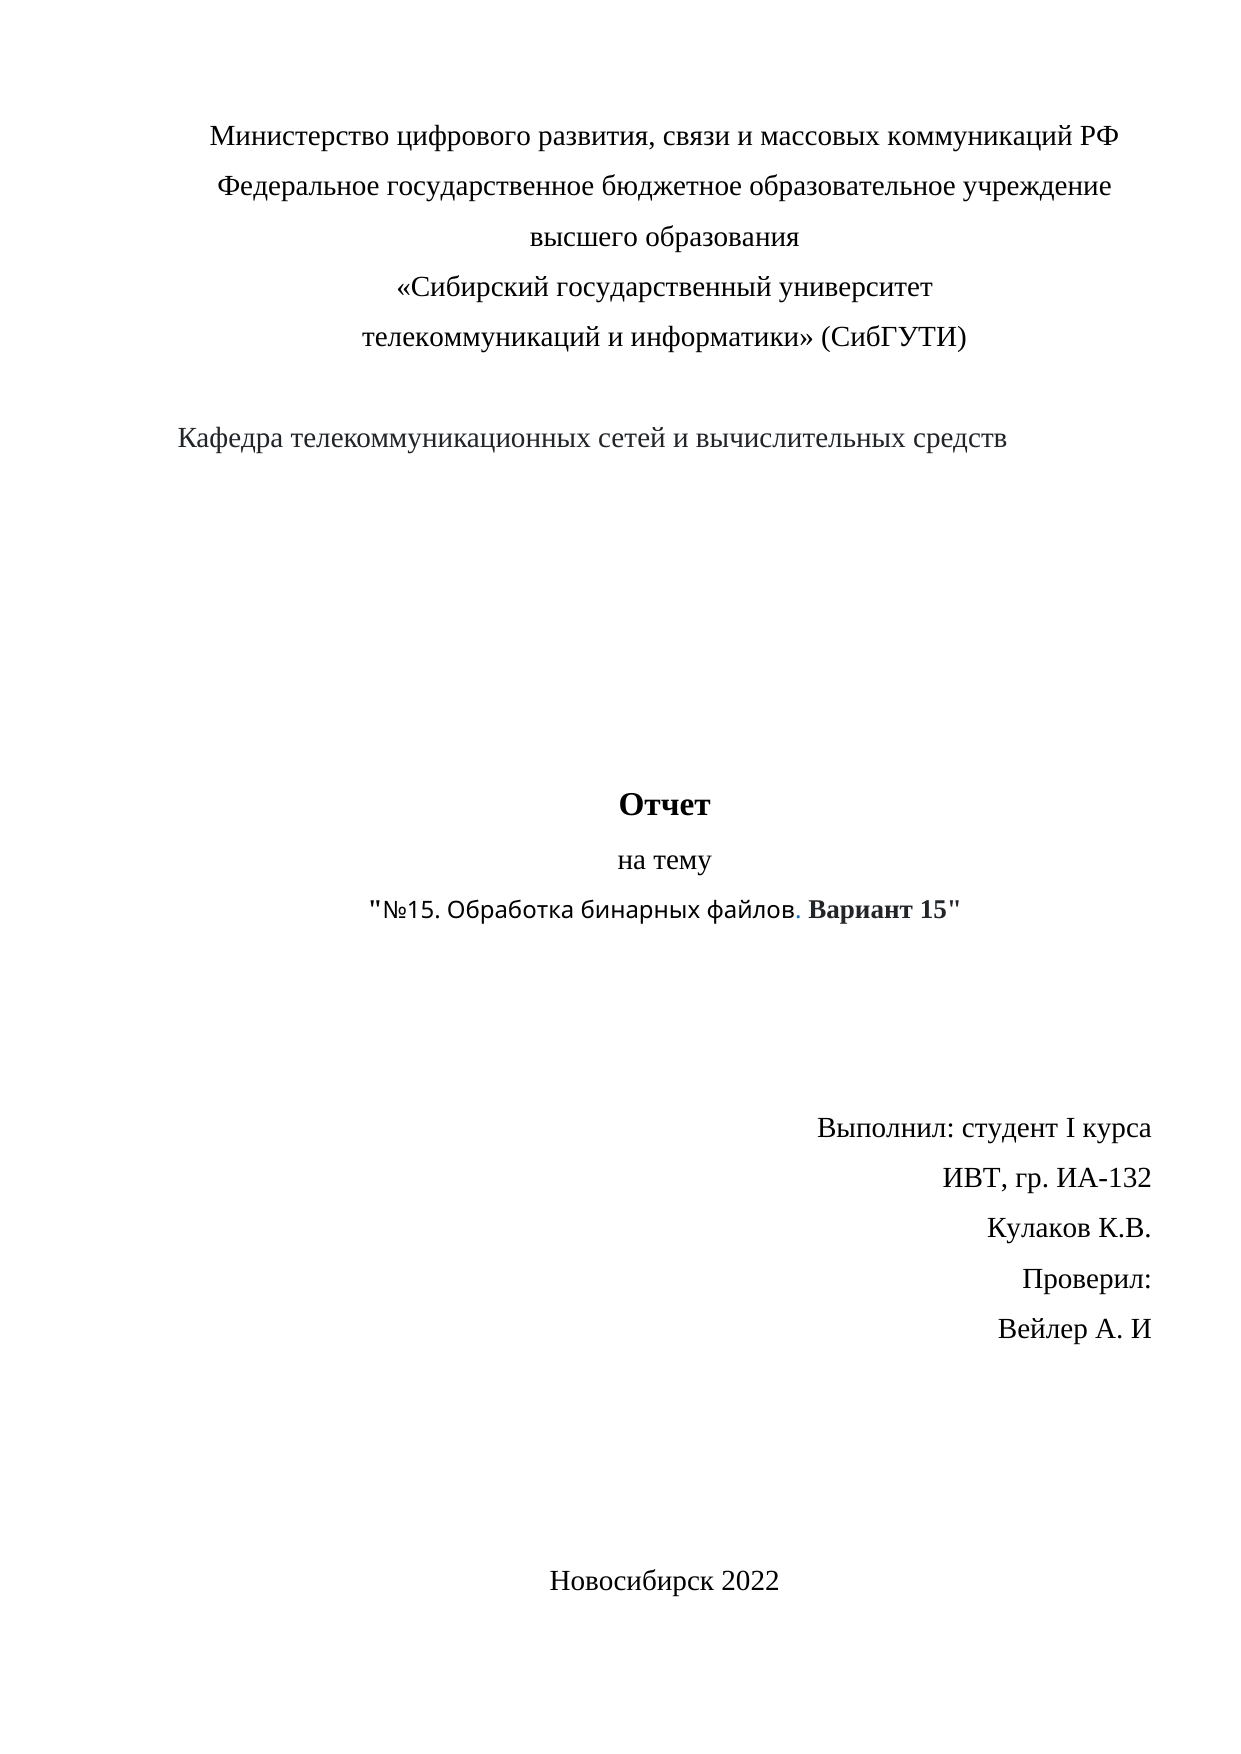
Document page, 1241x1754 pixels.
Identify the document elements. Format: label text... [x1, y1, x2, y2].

text Новосибирск 2022 [177, 1563, 1152, 1596]
text Выполнил: студент I курса [177, 1110, 1152, 1143]
text Проверил: [177, 1261, 1152, 1294]
text Федеральное государственное бюджетное образовательное учреждение высшего образования [177, 168, 1152, 252]
text Вейлер А. И [177, 1311, 1152, 1345]
text Кулаков К.В. [177, 1211, 1152, 1244]
text телекоммуникаций и информатики» (СибГУТИ) [177, 319, 1152, 353]
text Министерство цифрового развития, связи и массовых коммуникаций РФ [177, 118, 1152, 152]
text ИВТ, гр. ИА-132 [177, 1160, 1152, 1194]
text «Сибирский государственный университет [177, 269, 1152, 303]
subtitle "№15. Обработка бинарных файлов. Вариант 15" [177, 892, 1152, 925]
text Кафедра телекоммуникационных сетей и вычислительных средств [177, 420, 1152, 453]
text Отчет [177, 784, 1152, 823]
text на тему [177, 842, 1152, 876]
